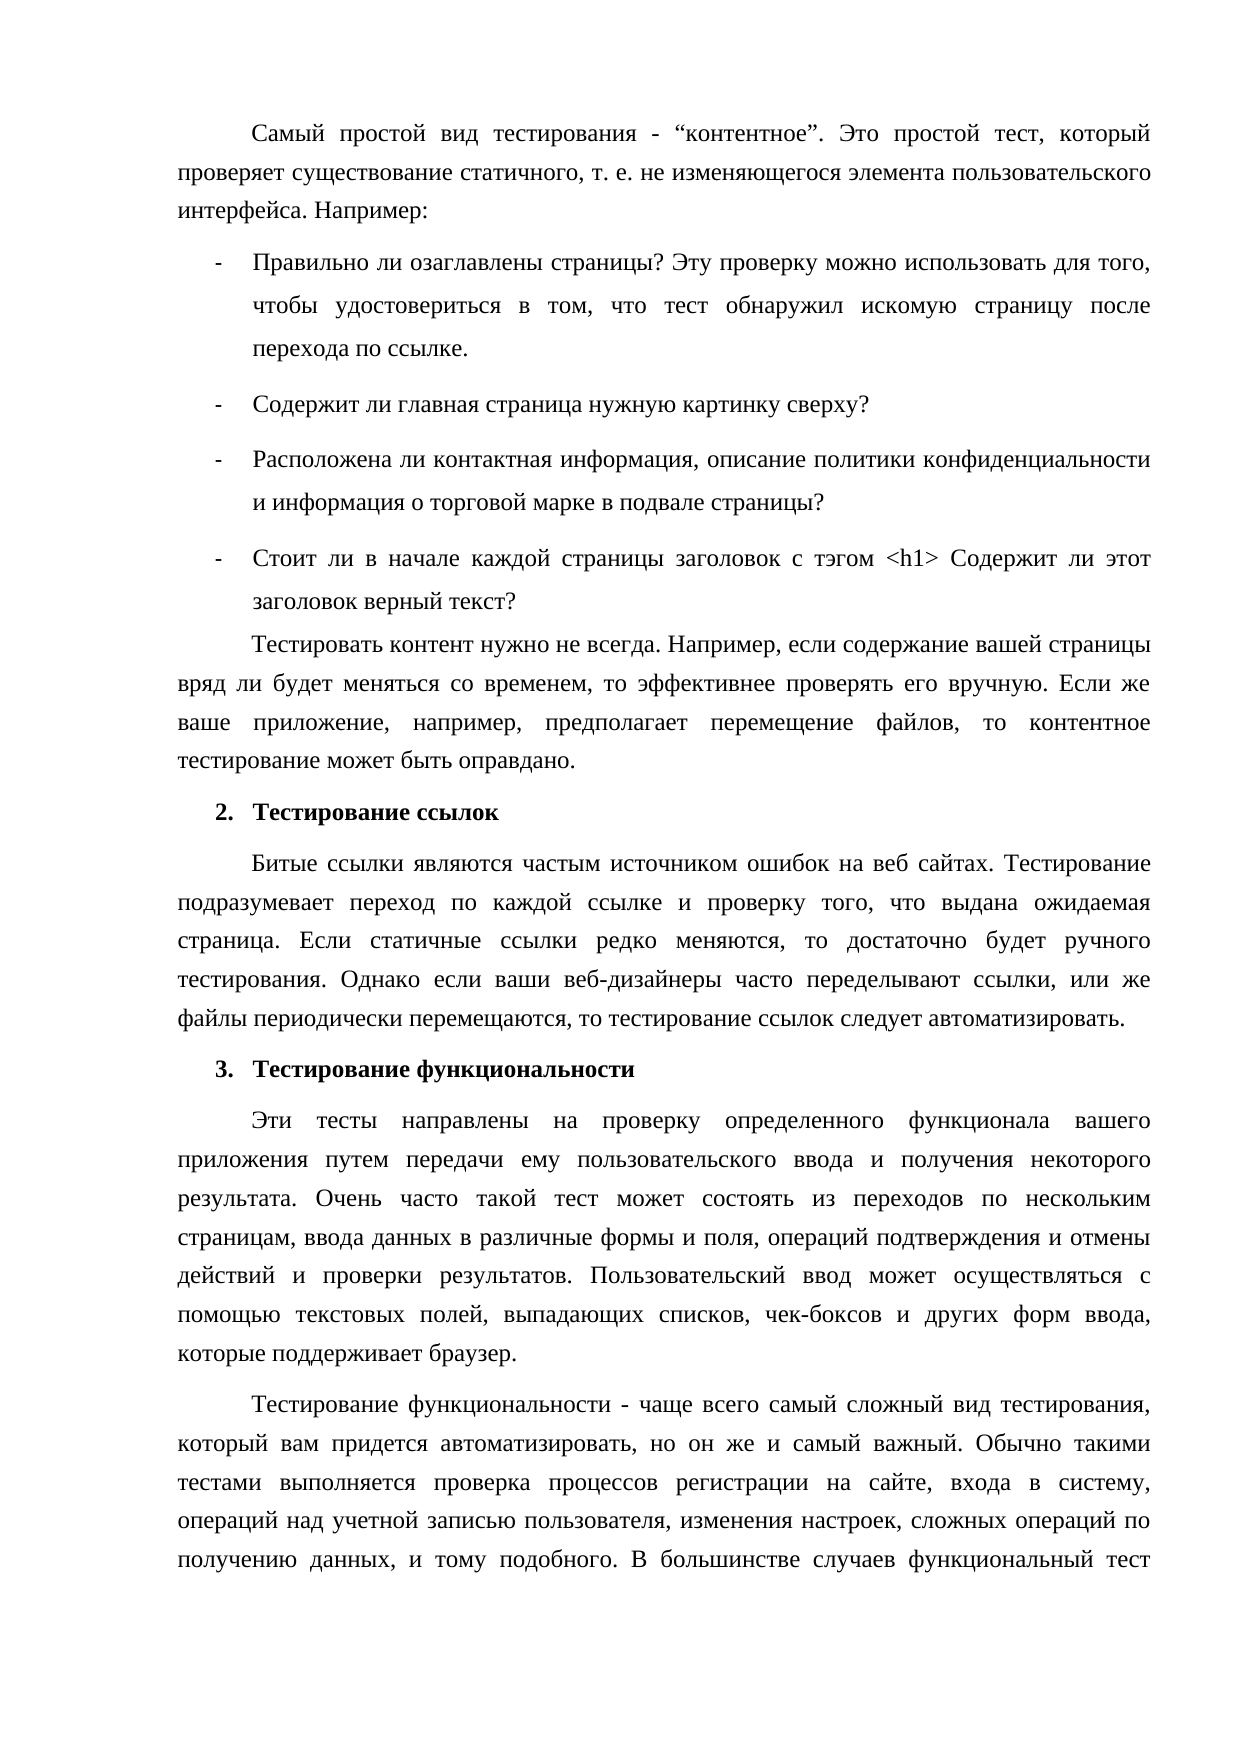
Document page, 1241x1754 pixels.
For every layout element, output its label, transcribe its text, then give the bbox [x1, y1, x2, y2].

list Содержит ли главная страница нужную картинку сверху? [215, 389, 1152, 417]
text Битые ссылки являются частым источником ошибок на веб сайтах. Тестирование подразумевает переход по каждой ссылке и проверку того, что выдана ожидаемая страница. Если статичные ссылки редко меняются, то достаточно будет ручного тестирования. Однако если ваши веб-дизайнеры часто переделывают ссылки, или же файлы периодически перемещаются, то тестирование ссылок следует автоматизировать. [177, 848, 1152, 1032]
text Самый простой вид тестирования - “контентное”. Это простой тест, который проверяет существование статичного, т. е. не изменяющегося элемента пользовательского интерфейса. Например: [177, 118, 1152, 224]
list Правильно ли озаглавлены страницы? Эту проверку можно использовать для того, чтобы удостовериться в том, что тест обнаружил искомую страницу после перехода по ссылке. [215, 247, 1152, 362]
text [177, 1389, 1152, 1573]
list Расположена ли контактная информация, описание политики конфиденциальности и информация о торговой марке в подвале страницы? [215, 444, 1152, 516]
text Эти тесты направлены на проверку определенного функционала вашего приложения путем передачи ему пользовательского ввода и получения некоторого результата. Очень часто такой тест может состоять из переходов по нескольким страницам, ввода данных в различные формы и поля, операций подтверждения и отмены действий и проверки результатов. Пользовательский ввод может осуществляться с помощью текстовых полей, выпадающих списков, чек-боксов и других форм ввода, которые поддерживает браузер. [177, 1106, 1152, 1367]
list Тестирование ссылок [215, 797, 1152, 826]
text Тестировать контент нужно не всегда. Например, если содержание вашей страницы вряд ли будет меняться со временем, то эффективнее проверять его вручную. Если же ваше приложение, например, предполагает перемещение файлов, то контентное тестирование может быть оправдано. [177, 629, 1152, 774]
list Тестирование функциональности [215, 1054, 1152, 1083]
list Стоит ли в начале каждой страницы заголовок с тэгом <h1> Содержит ли этот заголовок верный текст? [215, 543, 1152, 615]
